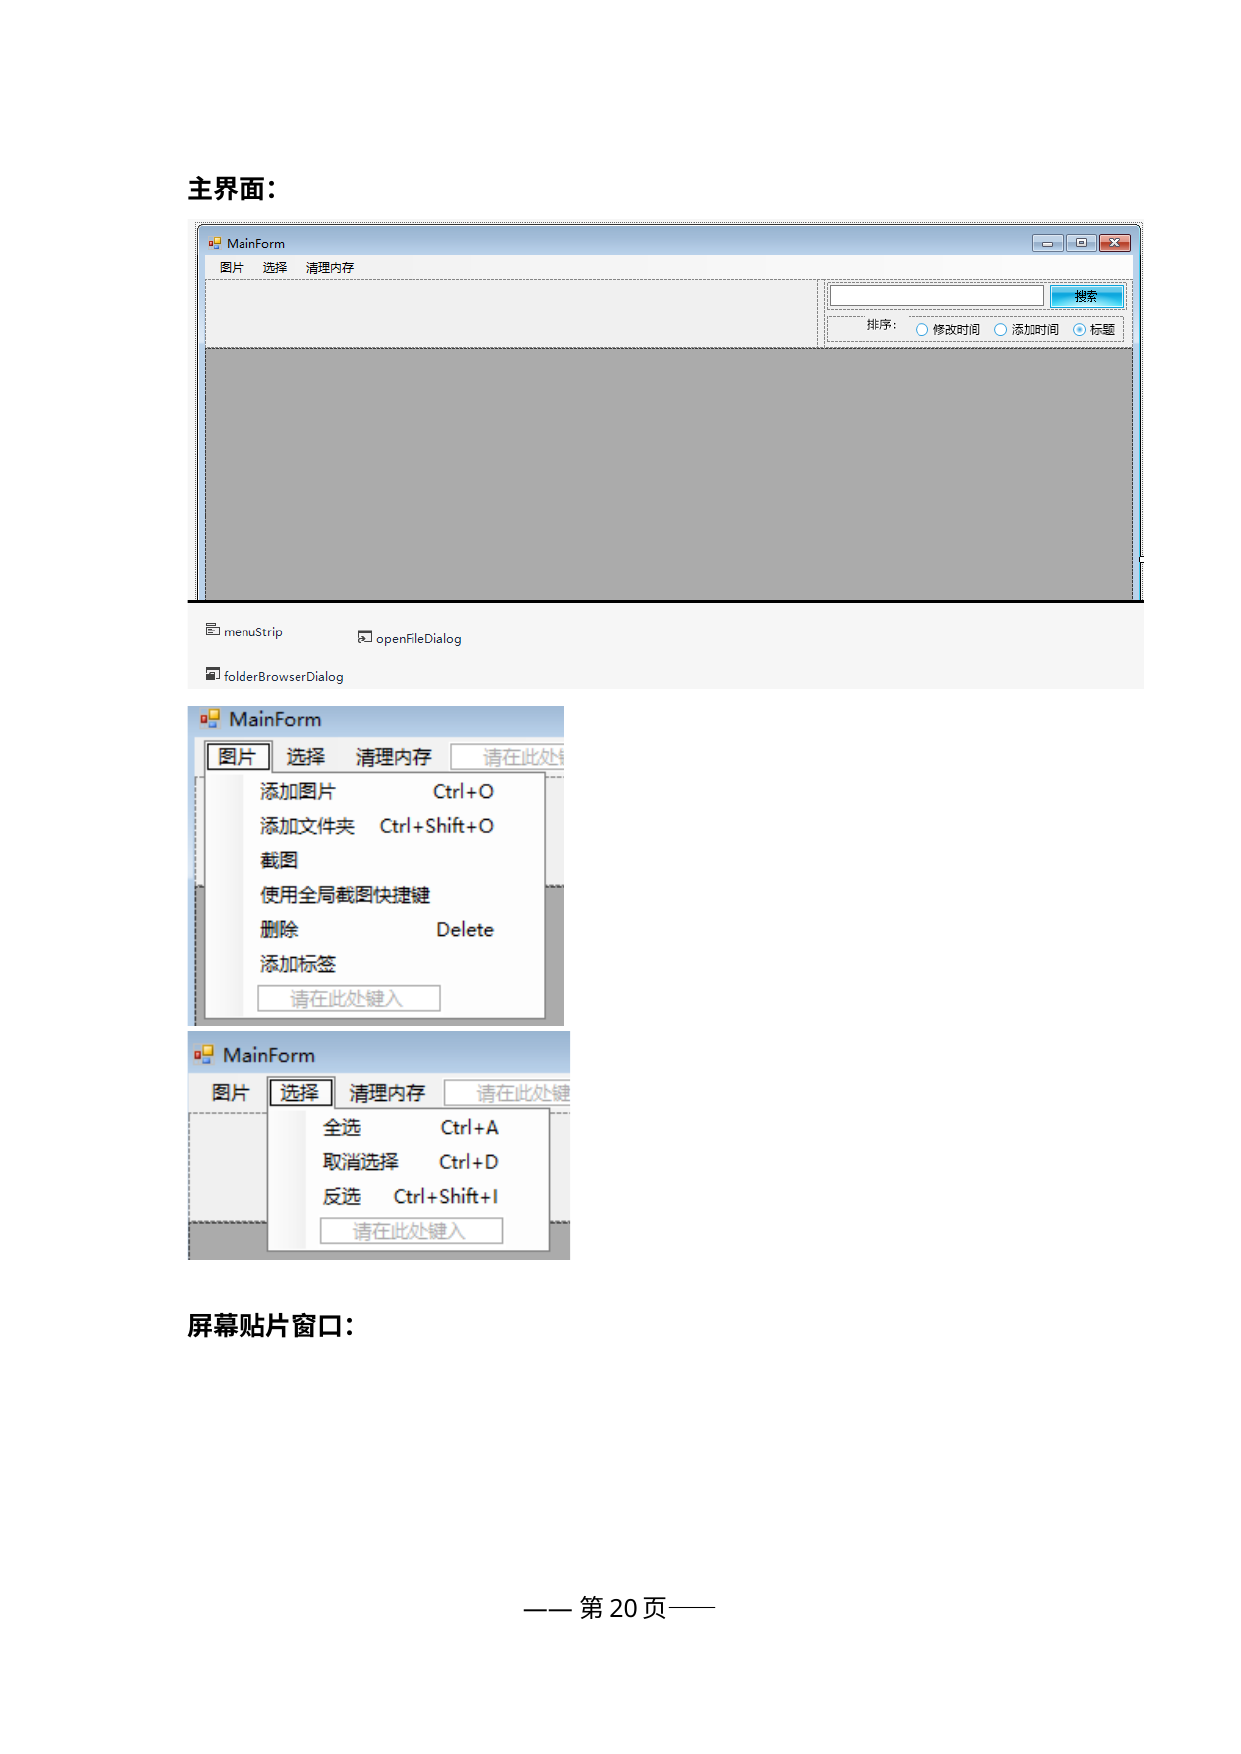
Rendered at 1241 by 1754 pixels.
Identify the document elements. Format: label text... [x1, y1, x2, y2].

picture [187, 706, 564, 1026]
text 主界面： [187, 154, 1053, 219]
picture [187, 219, 1144, 689]
picture [187, 1031, 571, 1260]
text 屏幕贴片窗口： [187, 1292, 1053, 1357]
